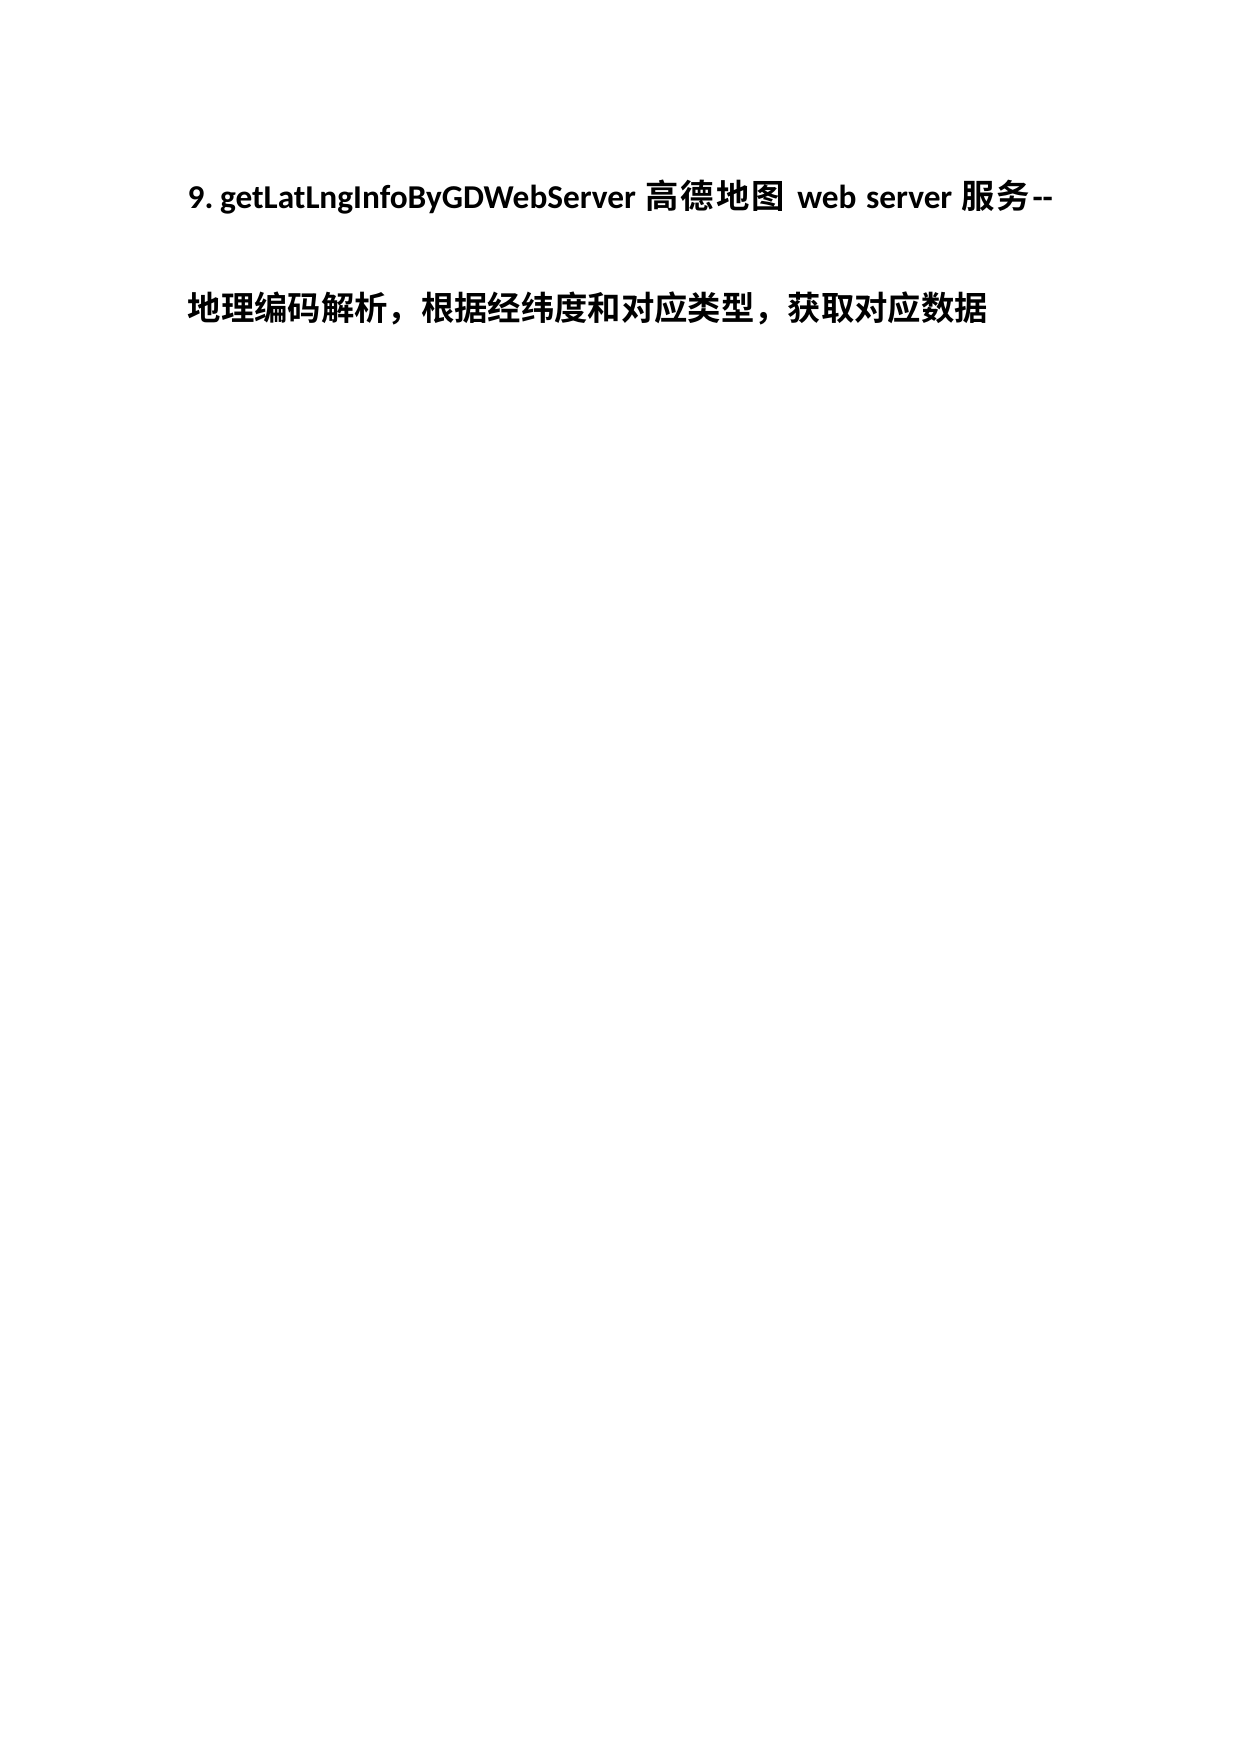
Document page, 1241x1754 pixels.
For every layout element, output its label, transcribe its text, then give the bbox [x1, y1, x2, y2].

subtitle getLatLngInfoByGDWebServer高德地图 web server服务--地理编码解析，根据经纬度和对应类型，获取对应数据 [187, 162, 1053, 339]
